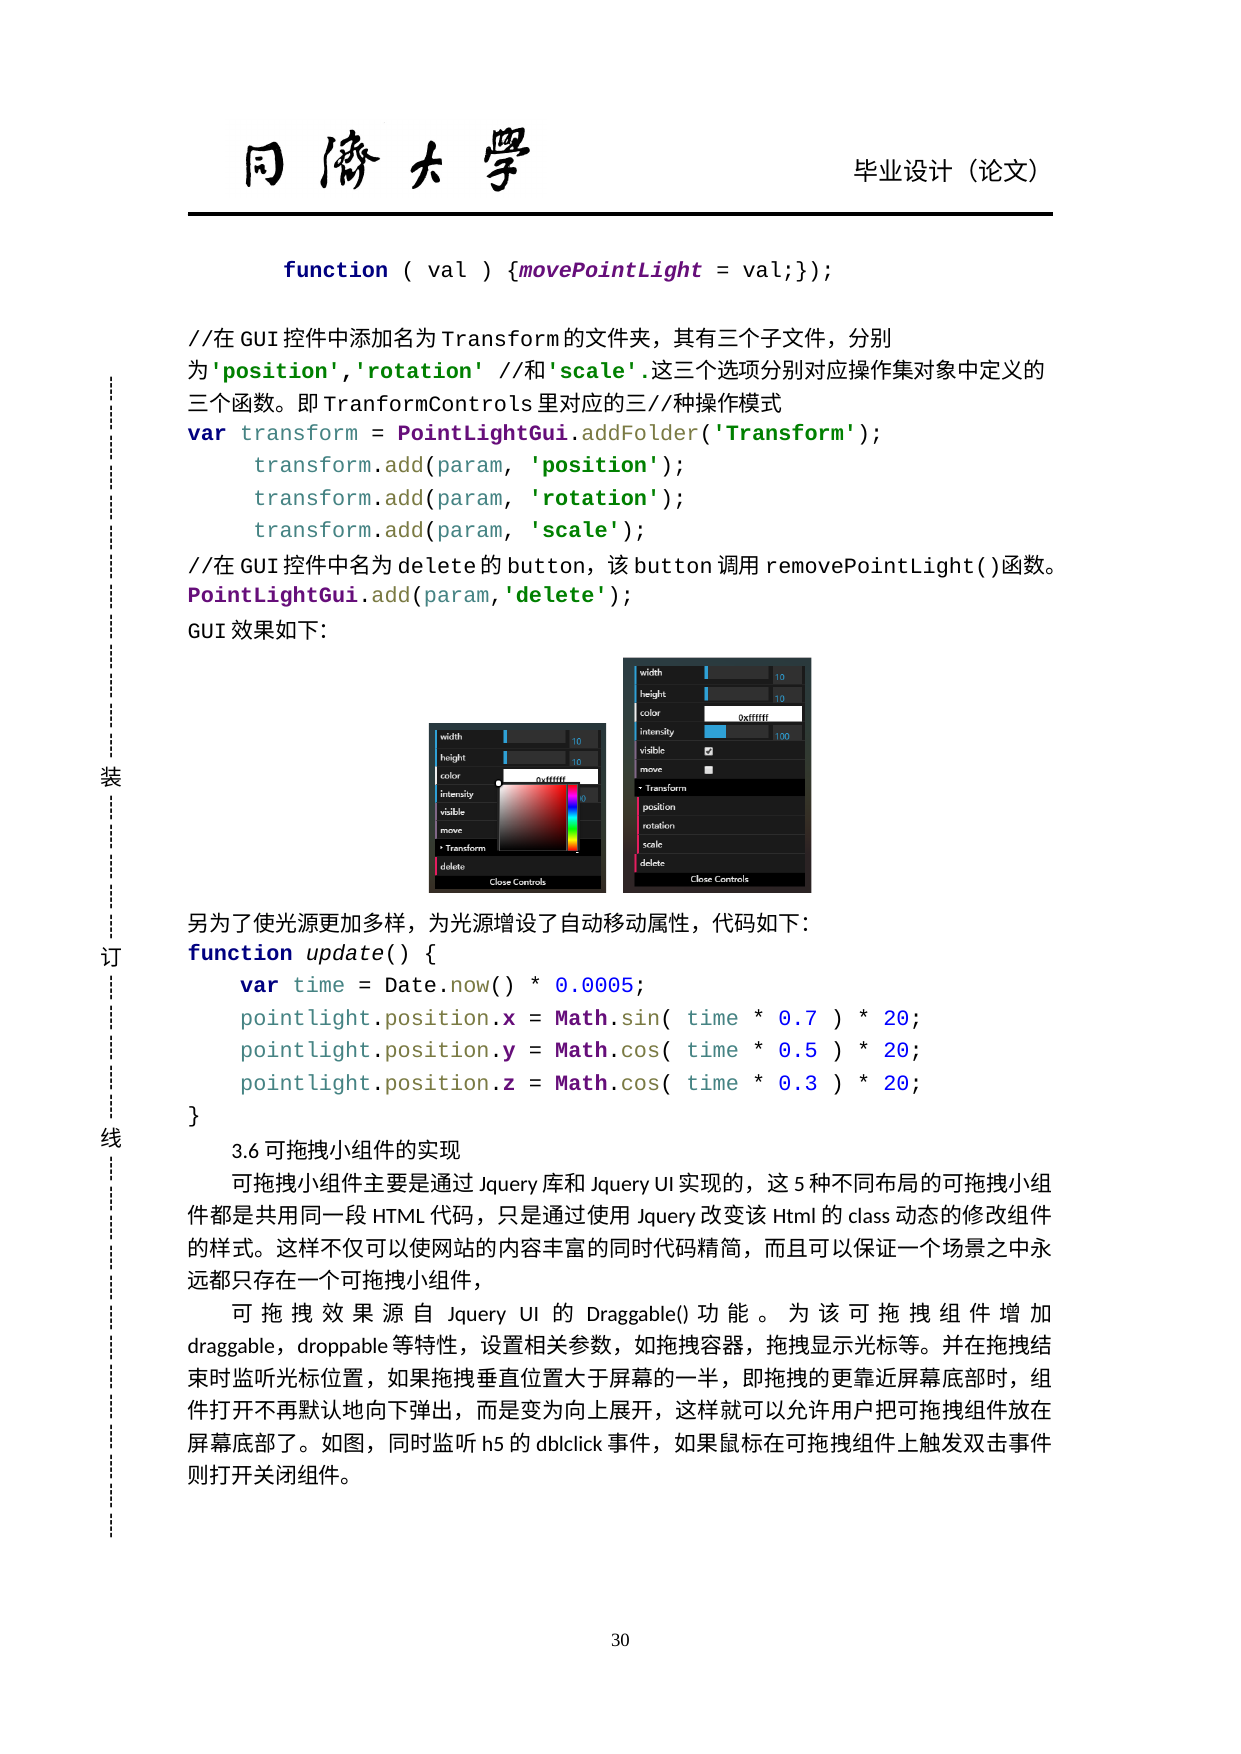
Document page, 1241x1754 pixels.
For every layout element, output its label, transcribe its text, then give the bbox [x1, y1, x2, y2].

picture [428, 723, 607, 893]
text 3.6 可拖拽小组件的实现 [187, 1133, 1053, 1165]
text function ( val ) {movePointLight = val;}); [187, 255, 1053, 288]
text PointLightGui.add(param,'delete'); [187, 580, 1053, 613]
text GUI效果如下： [187, 613, 1053, 645]
text 可拖拽小组件主要是通过Jquery库和Jquery UI实现的，这5种不同布局的可拖拽小组件都是共用同一段HTML代码，只是通过使用Jquery改变该Html的class动态的修改组件的样式。这样不仅可以使网站的内容丰富的同时代码精简，而且可以保证一个场景之中永远都只存在一个可拖拽小组件， [187, 1165, 1053, 1295]
picture [224, 119, 548, 198]
text 另为了使光源更加多样，为光源增设了自动移动属性，代码如下： [187, 905, 1053, 938]
text //在GUI控件中添加名为Transform的文件夹，其有三个子文件，分别为'position','rotation' //和'scale'.这三个选项分别对应操作集对象中定义的三个函数。即TranformControls里对应的三//种操作模式 var transform = PointLightGui.addFolder('Transform'); transform.add(param, 'position'); transform.add(param, 'rotation'); transform.add(param, 'scale'); [187, 288, 1053, 548]
text //在GUI控件中名为delete的button，该button调用removePointLight()函数。 [187, 548, 1053, 580]
picture [623, 657, 812, 893]
text function update() { var time = Date.now() * 0.0005; pointlight.position.x = Math.sin( time * 0.7 ) * 20; pointlight.position.y = Math.cos( time * 0.5 ) * 20; pointlight.position.z = Math.cos( time * 0.3 ) * 20; } [187, 938, 1053, 1133]
text 可拖拽效果源自Jquery UI的Draggable()功能。为该可拖拽组件增加draggable，droppable等特性，设置相关参数，如拖拽容器，拖拽显示光标等。并在拖拽结束时监听光标位置，如果拖拽垂直位置大于屏幕的一半，即拖拽的更靠近屏幕底部时，组件打开不再默认地向下弹出，而是变为向上展开，这样就可以允许用户把可拖拽组件放在屏幕底部了。如图，同时监听h5的dblclick事件，如果鼠标在可拖拽组件上触发双击事件，则打开关闭组件。 [187, 1295, 1053, 1490]
